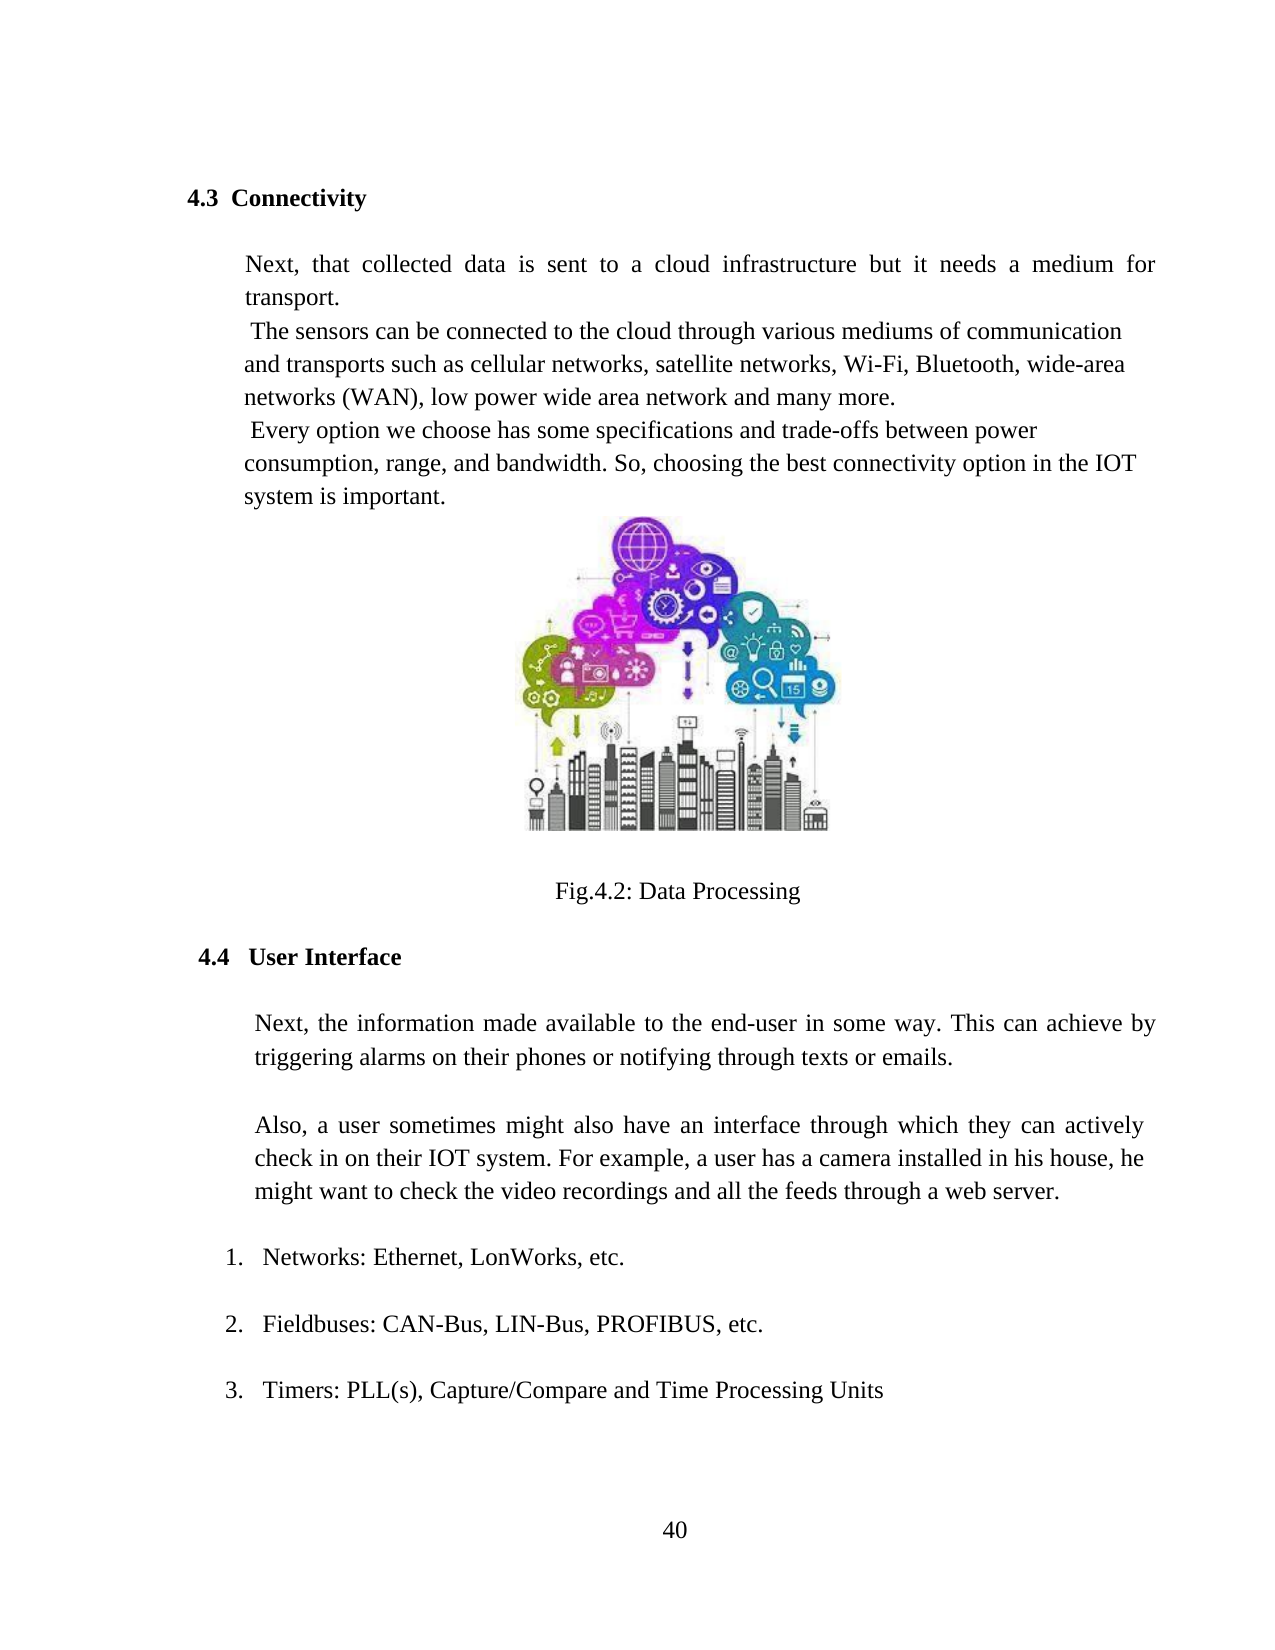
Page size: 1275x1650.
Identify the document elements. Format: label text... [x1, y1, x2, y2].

subtitle 4.3 Connectivity [187, 183, 1162, 212]
text Fig.4.2: Data Processing [343, 876, 1012, 904]
text Also, a user sometimes might also have an interface through which they can actively check in on their IOT system. For example, a user has a camera installed in his house, he might want to check the video recordings and all the feeds through a web server. [254, 1110, 1145, 1205]
text Next, the information made available to the end-user in some way. This can achieve by triggering alarms on their phones or notifying through texts or emails. [254, 1008, 1157, 1070]
list Timers: PLL(s), Capture/Compare and Time Processing Units [225, 1376, 1157, 1404]
list Networks: Ethernet, LonWorks, etc. [225, 1242, 1157, 1271]
picture [514, 516, 842, 831]
subtitle 4.4 User Interface [198, 942, 1162, 971]
list Fieldbuses: CAN-Bus, LIN-Bus, PROFIBUS, etc. [225, 1309, 1157, 1338]
text Next, that collected data is sent to a cloud infrastructure but it needs a medium for transport. [245, 249, 1157, 311]
text The sensors can be connected to the cloud through various mediums of communication and transports such as cellular networks, satellite networks, Wi-Fi, Bluetooth, wide-area networks (WAN), low power wide area network and many more. [244, 316, 1162, 411]
text Every option we choose has some specifications and trade-offs between power consumption, range, and bandwidth. So, choosing the best connectivity option in the IOT system is important. [244, 415, 1162, 510]
